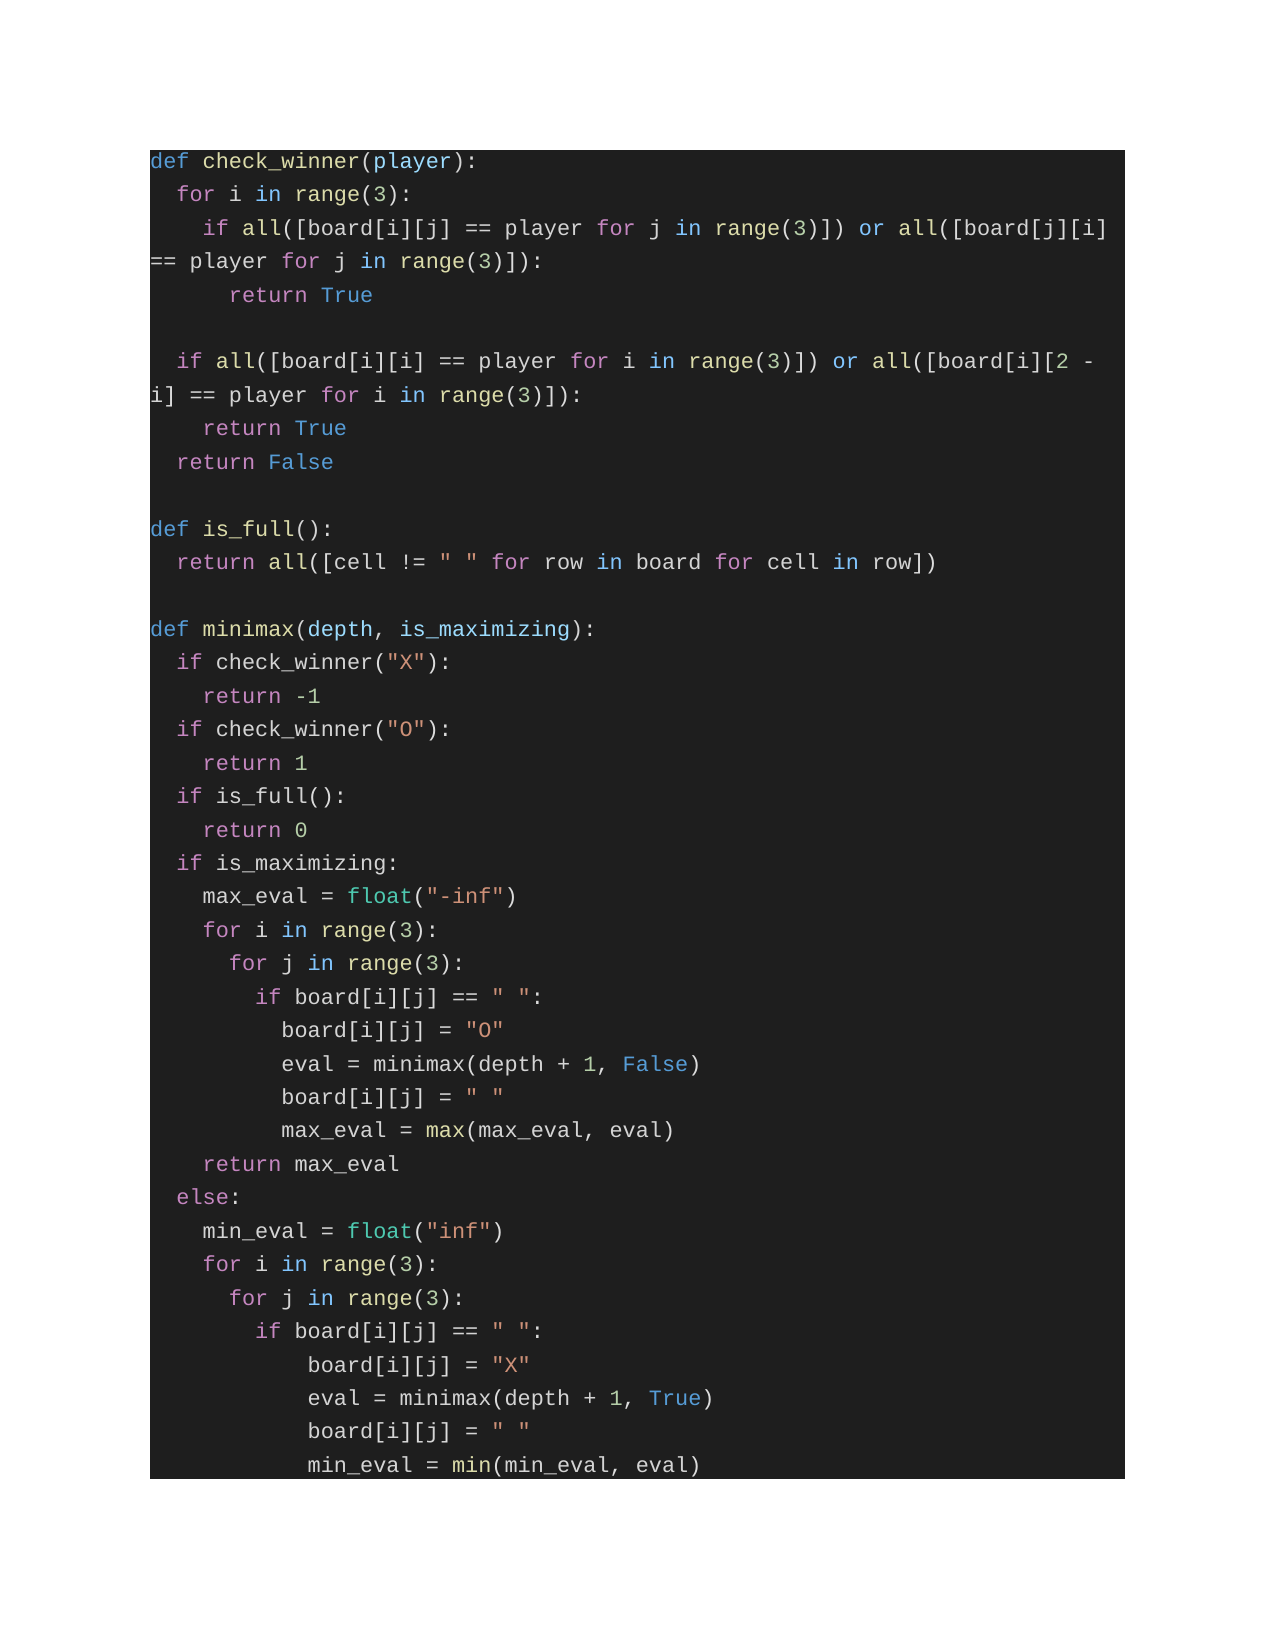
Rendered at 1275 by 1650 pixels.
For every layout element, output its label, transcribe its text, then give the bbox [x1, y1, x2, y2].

text return 1 [150, 752, 1125, 777]
text def check_winner(player): [150, 150, 1125, 175]
text if board[i][j] == " ": [150, 986, 1125, 1011]
text board[i][j] = " " [150, 1086, 1125, 1111]
text return -1 [150, 685, 1125, 710]
text min_eval = min(min_eval, eval) [150, 1454, 1125, 1479]
text if check_winner("X"): [150, 652, 1125, 676]
text for j in range(3): [150, 1287, 1125, 1312]
text return max_eval [150, 1153, 1125, 1178]
text min_eval = float("inf") [150, 1220, 1125, 1245]
text return False [150, 451, 1125, 476]
text max_eval = max(max_eval, eval) [150, 1120, 1125, 1144]
text if board[i][j] == " ": [150, 1320, 1125, 1345]
text return True [150, 417, 1125, 442]
text return 0 [150, 819, 1125, 843]
text return all([cell != " " for row in board for cell in row]) [150, 551, 1125, 576]
text if check_winner("O"): [150, 718, 1125, 743]
text if all([board[i][i] == player for i in range(3)]) or all([board[i][2 - i] == player for i in range(3)]): [150, 351, 1125, 409]
text for i in range(3): [150, 919, 1125, 944]
text board[i][j] = "X" [150, 1354, 1125, 1378]
text board[i][j] = " " [150, 1421, 1125, 1445]
text if is_full(): [150, 785, 1125, 810]
text eval = minimax(depth + 1, False) [150, 1053, 1125, 1078]
text def minimax(depth, is_maximizing): [150, 618, 1125, 643]
text def is_full(): [150, 518, 1125, 543]
text for j in range(3): [150, 952, 1125, 977]
text for i in range(3): [150, 1253, 1125, 1278]
text else: [150, 1187, 1125, 1211]
text board[i][j] = "O" [150, 1019, 1125, 1044]
text if is_maximizing: [150, 852, 1125, 877]
text eval = minimax(depth + 1, True) [150, 1387, 1125, 1412]
text for i in range(3): [150, 183, 1125, 208]
text if all([board[i][j] == player for j in range(3)]) or all([board[j][i] == player for j in range(3)]): [150, 217, 1125, 275]
text max_eval = float("-inf") [150, 886, 1125, 910]
text return True [150, 284, 1125, 308]
